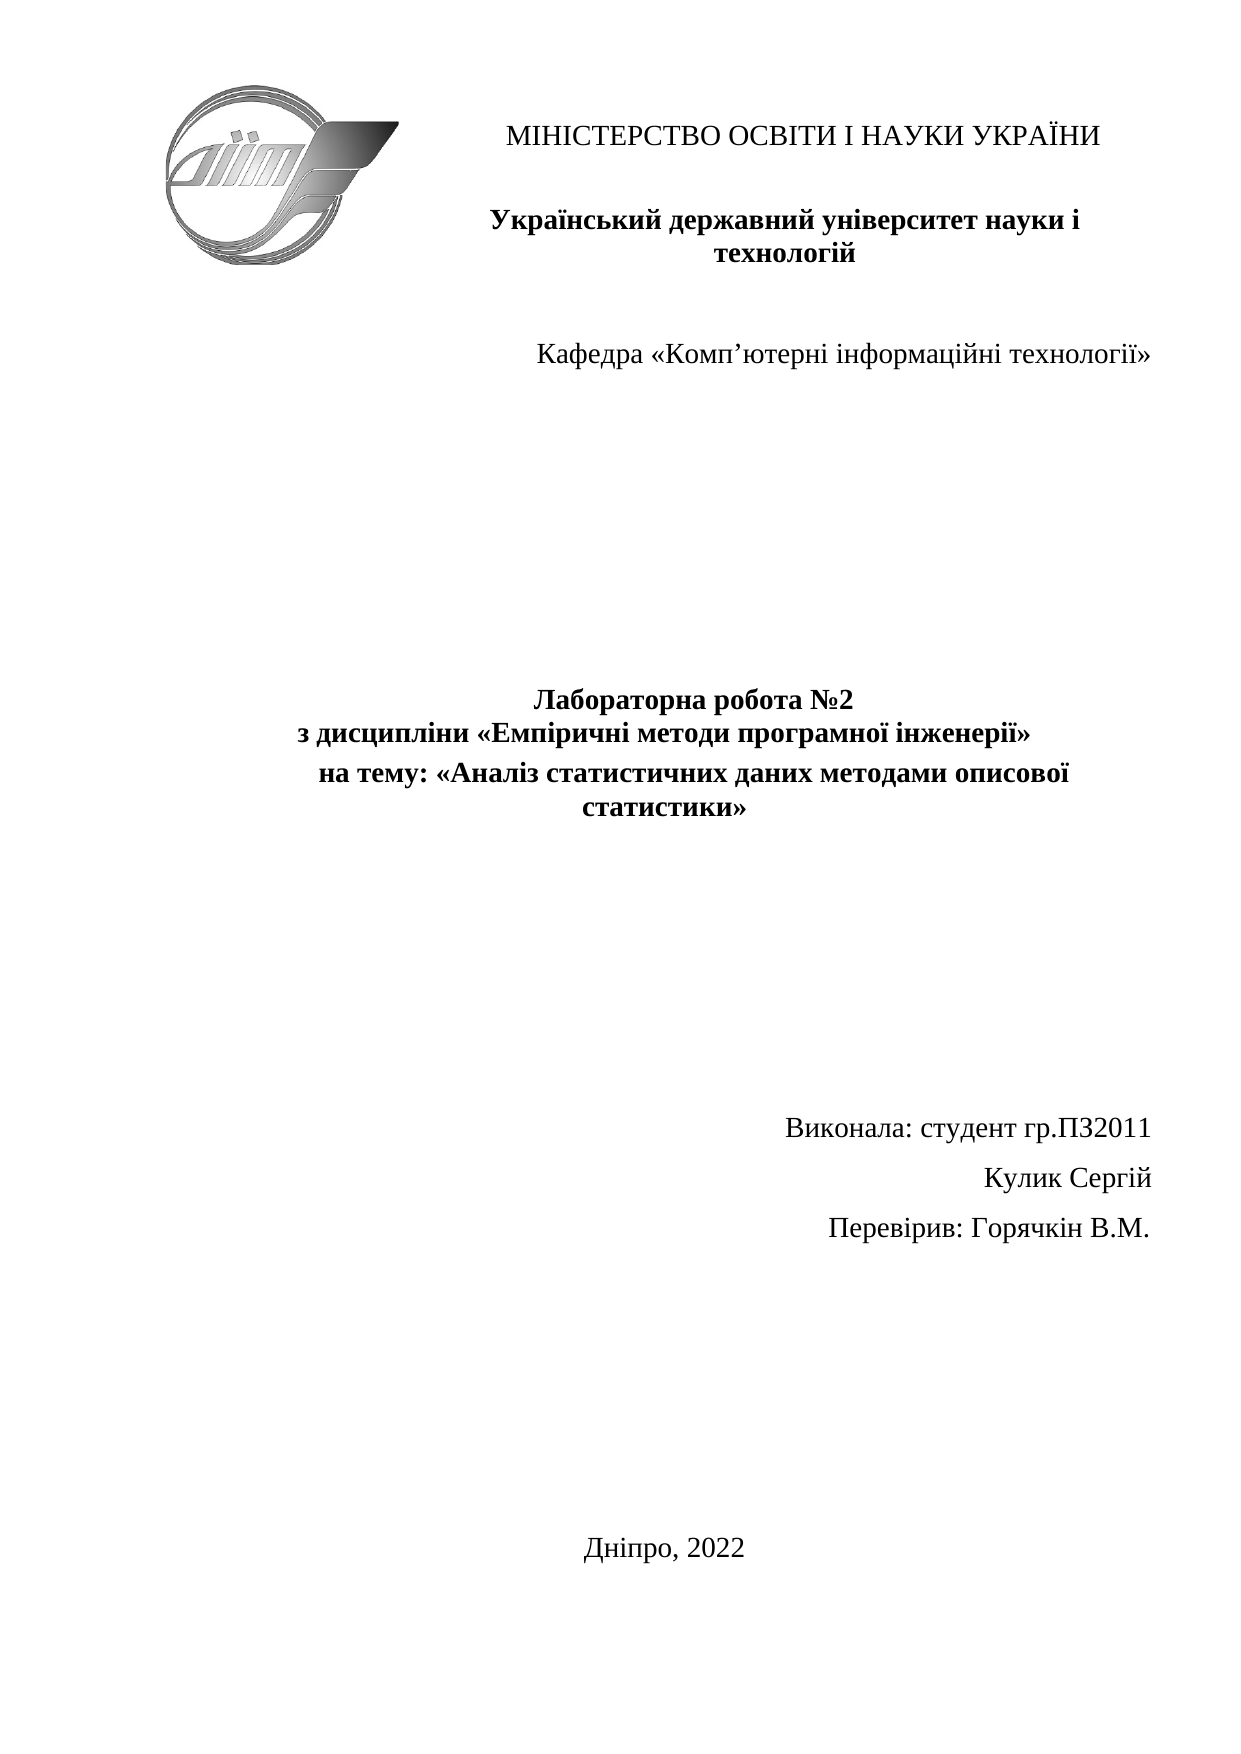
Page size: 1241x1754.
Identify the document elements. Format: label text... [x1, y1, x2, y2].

text Кафедра «Комп’ютерні інформаційні технології» [177, 336, 1152, 369]
text на тему: «Аналіз статистичних даних методами описової статистики» [177, 755, 1152, 822]
text Український державний університет науки і технологій [177, 202, 1152, 269]
text Кулик Сергій [768, 1160, 1152, 1193]
text Виконала: студент гр.ПЗ2011 [768, 1110, 1152, 1143]
picture [164, 85, 399, 264]
text Перевірив: Горячкін В.М. Дніпро, 2022 [177, 1210, 1152, 1563]
text Лабораторна робота №2 з дисципліни «Емпіричні методи програмної інженерії» [177, 682, 1152, 749]
text МІНІСТЕРСТВО ОСВІТИ І НАУКИ УКРАЇНИ [399, 118, 1152, 152]
